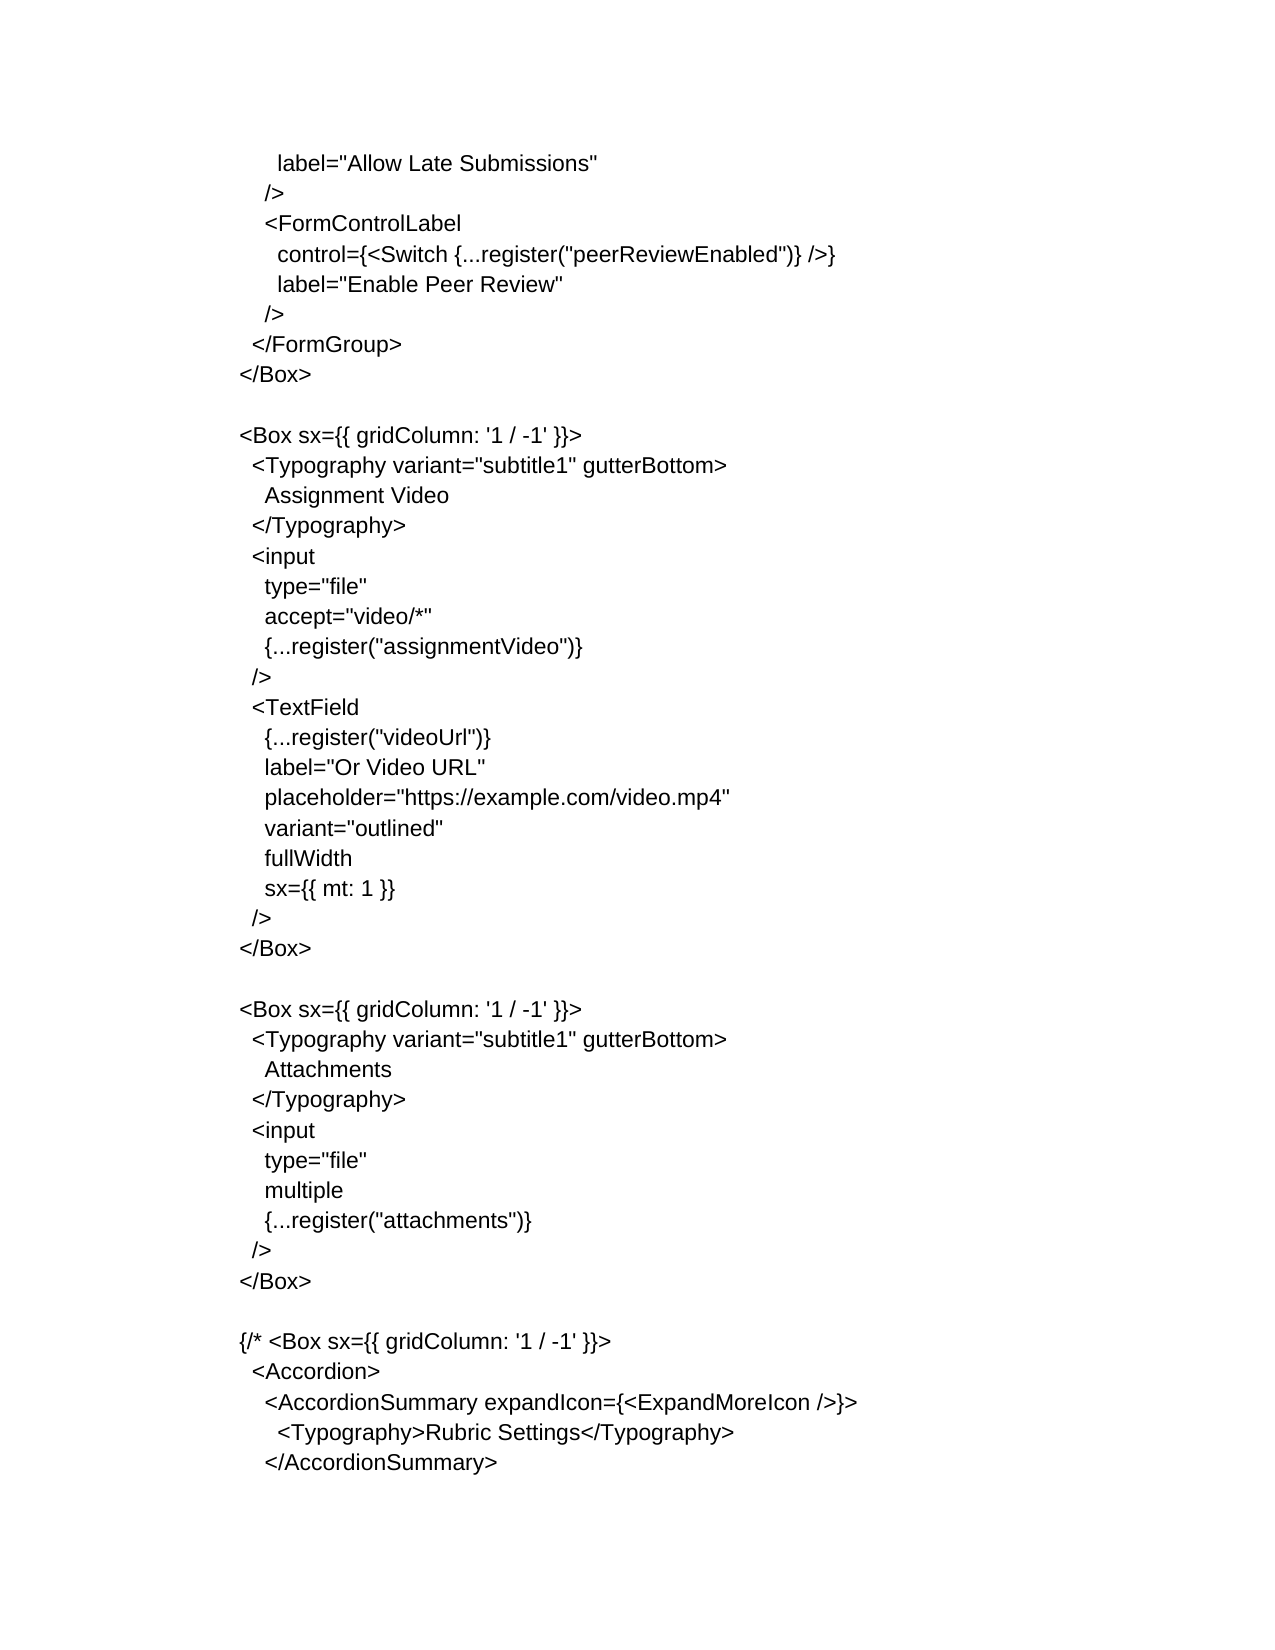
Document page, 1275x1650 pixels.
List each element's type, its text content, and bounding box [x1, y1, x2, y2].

text control={<Switch {...register("peerReviewEnabled")} />} [150, 241, 1125, 267]
text </Typography> [150, 512, 1125, 539]
text </Box> [150, 935, 1125, 962]
text <Typography>Rubric Settings</Typography> [150, 1419, 1125, 1445]
text type="file" [150, 1147, 1125, 1173]
text </Typography> [150, 1086, 1125, 1113]
text <TextField [150, 694, 1125, 720]
text placeholder="https://example.com/video.mp4" [150, 784, 1125, 811]
text type="file" [150, 573, 1125, 599]
text </Box> [150, 1268, 1125, 1294]
text Assignment Video [150, 482, 1125, 509]
text </FormGroup> [150, 331, 1125, 358]
text </AccordionSummary> [150, 1449, 1125, 1475]
text {...register("attachments")} [150, 1207, 1125, 1234]
text fullWidth [150, 845, 1125, 871]
text </Box> [150, 361, 1125, 388]
text {...register("videoUrl")} [150, 724, 1125, 750]
text <Typography variant="subtitle1" gutterBottom> [150, 1026, 1125, 1052]
text <FormControlLabel [150, 210, 1125, 237]
text /> [150, 905, 1125, 932]
text label="Enable Peer Review" [150, 271, 1125, 297]
text Attachments [150, 1056, 1125, 1083]
text /> [150, 180, 1125, 207]
text <input [150, 543, 1125, 569]
text /> [150, 301, 1125, 327]
text <Accordion> [150, 1358, 1125, 1385]
text <Typography variant="subtitle1" gutterBottom> [150, 452, 1125, 478]
text variant="outlined" [150, 814, 1125, 841]
text <Box sx={{ gridColumn: '1 / -1' }}> [150, 422, 1125, 448]
text <input [150, 1117, 1125, 1143]
text <AccordionSummary expandIcon={<ExpandMoreIcon />}> [150, 1388, 1125, 1415]
text {/* <Box sx={{ gridColumn: '1 / -1' }}> [150, 1328, 1125, 1354]
text sx={{ mt: 1 }} [150, 875, 1125, 901]
text <Box sx={{ gridColumn: '1 / -1' }}> [150, 996, 1125, 1022]
text label="Allow Late Submissions" [150, 150, 1125, 176]
text /> [150, 663, 1125, 690]
text /> [150, 1237, 1125, 1264]
text multiple [150, 1177, 1125, 1203]
text {...register("assignmentVideo")} [150, 633, 1125, 660]
text accept="video/*" [150, 603, 1125, 629]
text label="Or Video URL" [150, 754, 1125, 781]
